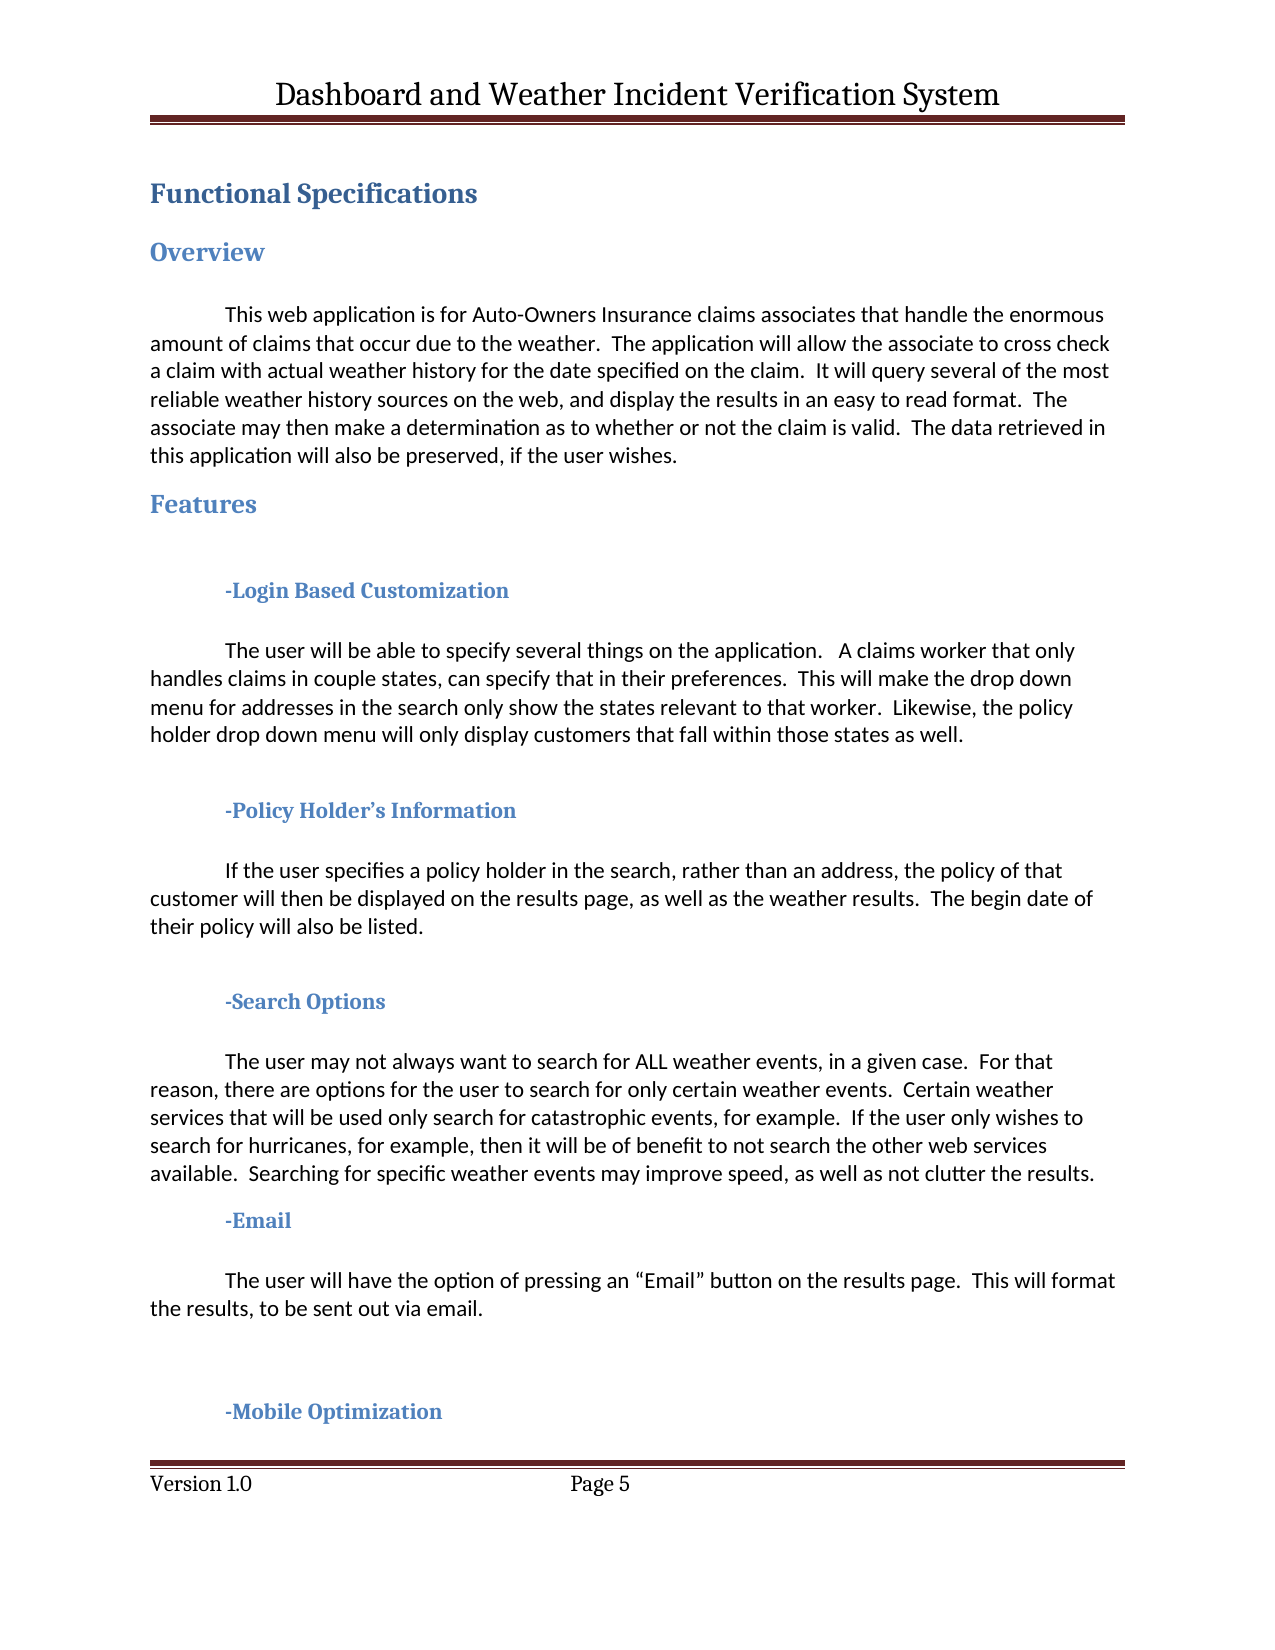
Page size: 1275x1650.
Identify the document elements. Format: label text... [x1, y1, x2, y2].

subtitle -Email [150, 1208, 1125, 1234]
text If the user specifies a policy holder in the search, rather than an address, the policy of that customer will then be displayed on the results page, as well as the weather results. The begin date of their policy will also be listed. [150, 856, 1125, 940]
text The user may not always want to search for ALL weather events, in a given case. For that reason, there are options for the user to search for only certain weather events. Certain weather services that will be used only search for catastrophic events, for example. If the user only wishes to search for hurricanes, for example, then it will be of benefit to not search the other web services available. Searching for specific weather events may improve speed, as well as not clutter the results. [150, 1047, 1125, 1187]
subtitle Features [150, 489, 1125, 521]
subtitle -Search Options [150, 989, 1125, 1015]
subtitle -Login Based Customization [150, 578, 1125, 605]
subtitle Overview [150, 237, 1125, 268]
text The user will have the option of pressing an “Email” button on the results page. This will format the results, to be sent out via email. [150, 1266, 1125, 1322]
subtitle Functional Specifications [150, 177, 1125, 211]
text The user will be able to specify several things on the application. A claims worker that only handles claims in couple states, can specify that in their preferences. This will make the drop down menu for addresses in the search only show the states relevant to that worker. Likewise, the policy holder drop down menu will only display customers that fall within those states as well. [150, 637, 1125, 749]
text This web application is for Auto-Owners Insurance claims associates that handle the enormous amount of claims that occur due to the weather. The application will allow the associate to cross check a claim with actual weather history for the date specified on the claim. It will query several of the most reliable weather history sources on the web, and display the results in an easy to read format. The associate may then make a determination as to whether or not the claim is valid. The data retrieved in this application will also be preserved, if the user wishes. [150, 301, 1125, 469]
subtitle -Policy Holder’s Information [150, 797, 1125, 824]
subtitle -Mobile Optimization [150, 1399, 1125, 1425]
